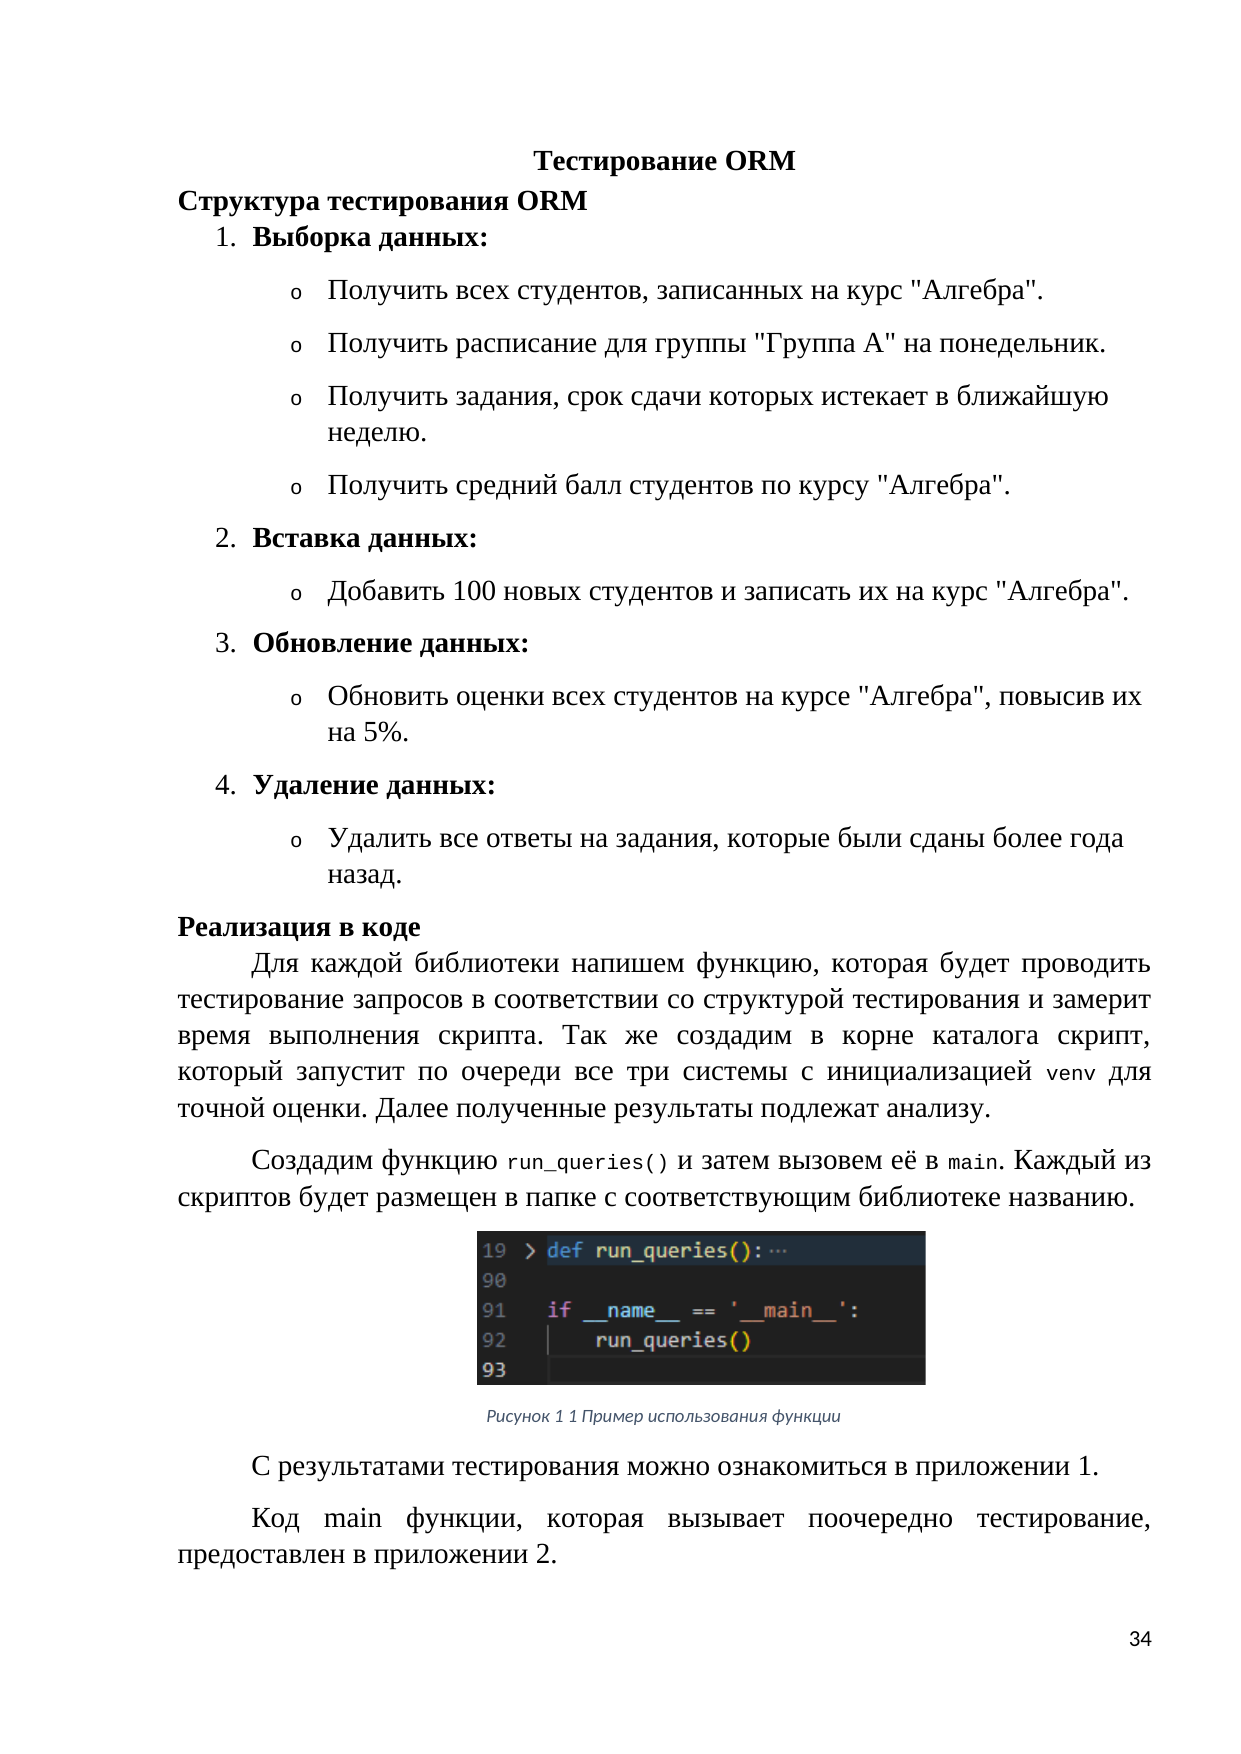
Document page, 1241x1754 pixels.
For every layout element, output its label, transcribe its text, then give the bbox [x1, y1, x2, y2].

text Тестирование ORM [177, 143, 1152, 177]
list Обновление данных: [215, 625, 1152, 659]
text Создадим функцию run_queries() и затем вызовем её в main. Каждый из скриптов будет размещен в папке с соответствующим библиотеке названию. [177, 1142, 1152, 1212]
list Добавить 100 новых студентов и записать их на курс "Алгебра". [290, 573, 1152, 606]
list Удаление данных: [215, 767, 1152, 801]
list Выборка данных: [215, 219, 1152, 253]
list Обновить оценки всех студентов на курсе "Алгебра", повысив их на 5%. [290, 678, 1152, 748]
text Для каждой библиотеки напишем функцию, которая будет проводить тестирование запросов в соответствии со структурой тестирования и замерит время выполнения скрипта. Так же создадим в корне каталога скрипт, который запустит по очереди все три системы с инициализацией venv для точной оценки. Далее полученные результаты подлежат анализу. [177, 945, 1152, 1123]
picture [477, 1231, 926, 1385]
list Получить задания, срок сдачи которых истекает в ближайшую неделю. [290, 378, 1152, 448]
text Реализация в коде [177, 909, 1152, 942]
list Получить расписание для группы "Группа А" на понедельник. [290, 325, 1152, 359]
text Код main функции, которая вызывает поочередно тестирование, предоставлен в приложении 2. [177, 1500, 1152, 1570]
list Получить всех студентов, записанных на курс "Алгебра". [290, 272, 1152, 306]
list Получить средний балл студентов по курсу "Алгебра". [290, 467, 1152, 501]
text Рисунок 1 1 Пример использования функции [177, 1404, 1152, 1427]
text Структура тестирования ORM [177, 183, 1152, 217]
list Удалить все ответы на задания, которые были сданы более года назад. [290, 820, 1152, 890]
list Вставка данных: [215, 520, 1152, 553]
text С результатами тестирования можно ознакомиться в приложении 1. [177, 1448, 1152, 1481]
